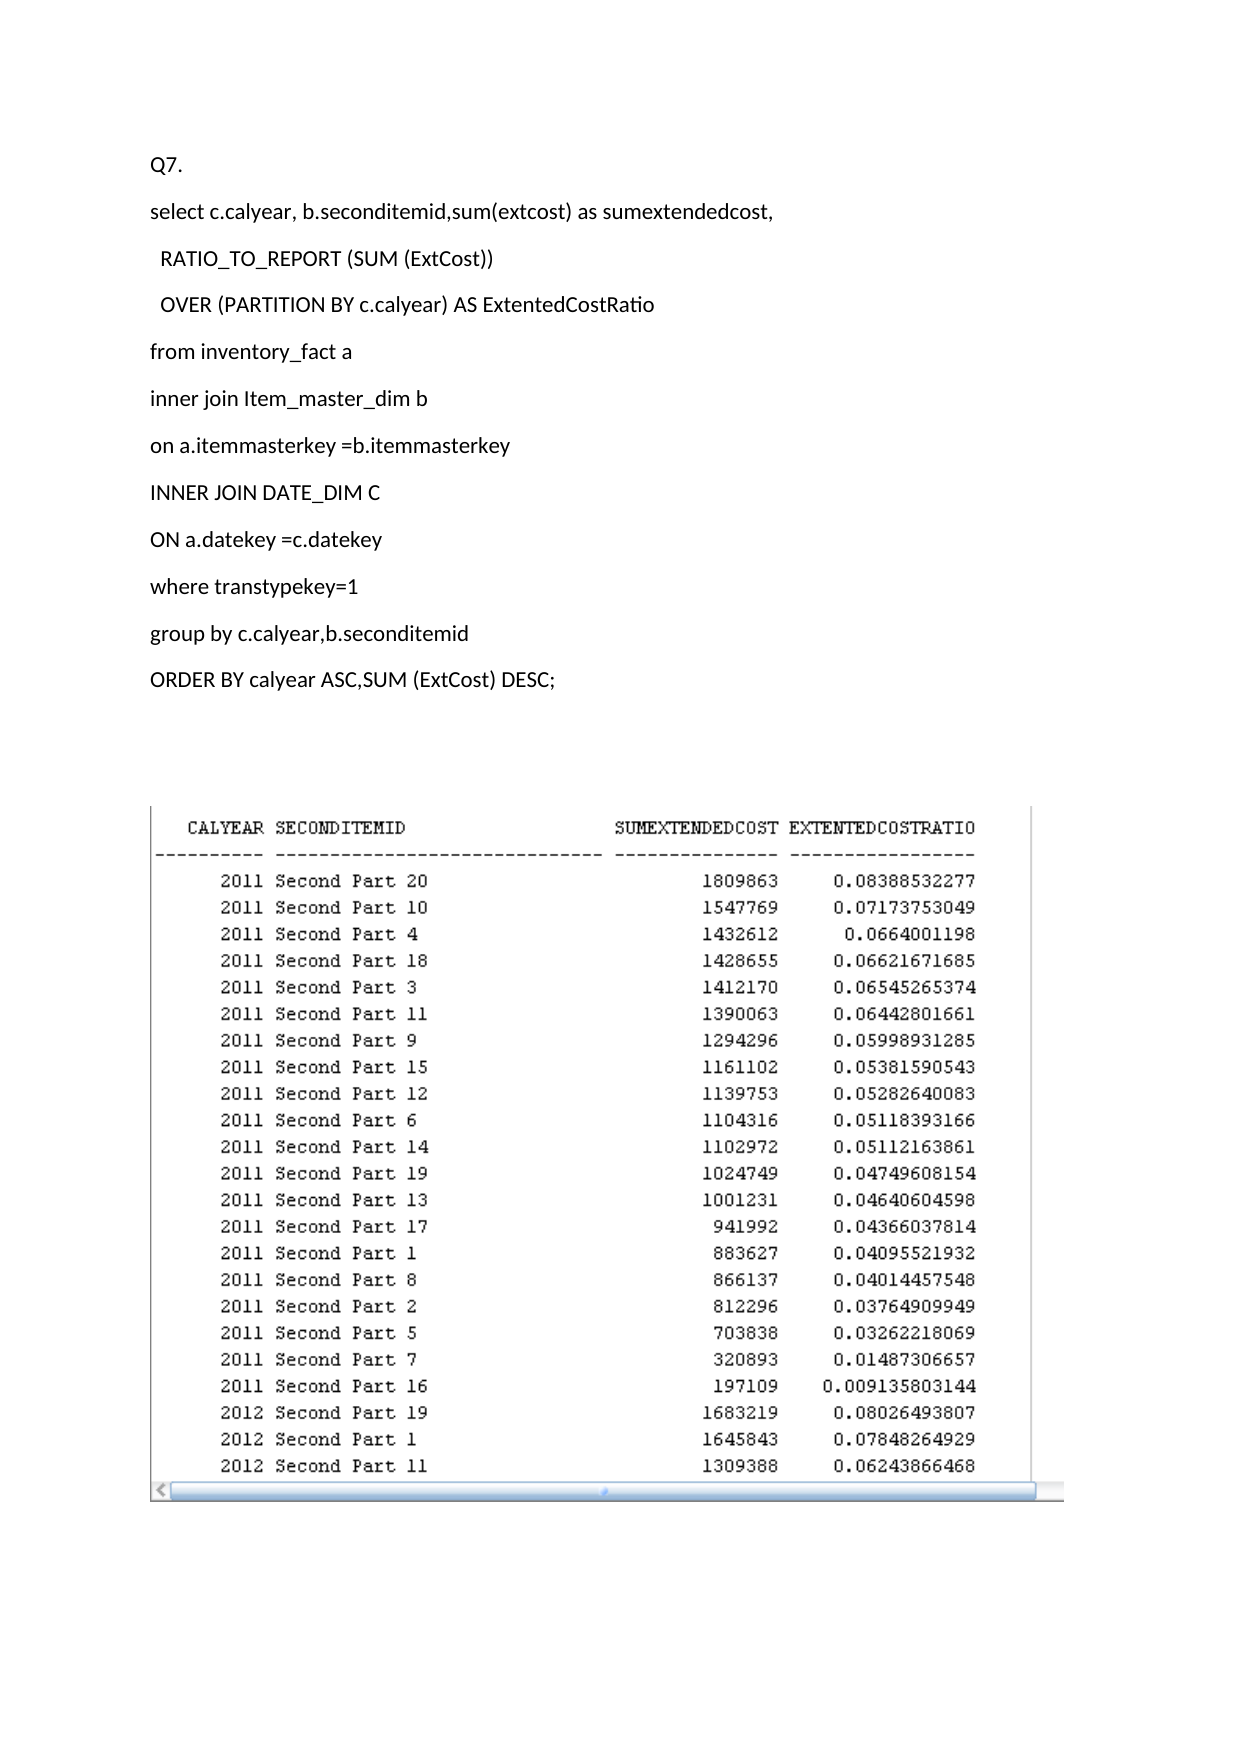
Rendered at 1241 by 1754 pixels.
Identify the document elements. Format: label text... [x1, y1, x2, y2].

text INNER JOIN DATE_DIM C [150, 478, 1090, 506]
text select c.calyear, b.seconditemid,sum(extcost) as sumextendedcost, [150, 197, 1090, 225]
text inner join Item_master_dim b [150, 384, 1090, 412]
text from inventory_fact a [150, 337, 1090, 366]
text RATIO_TO_REPORT (SUM (ExtCost)) [150, 244, 1090, 272]
text OVER (PARTITION BY c.calyear) AS ExtentedCostRatio [150, 291, 1090, 319]
text where transtypekey=1 [150, 572, 1090, 600]
text group by c.calyear,b.seconditemid [150, 619, 1090, 647]
picture [150, 806, 1064, 1502]
text ORDER BY calyear ASC,SUM (ExtCost) DESC; [150, 666, 1090, 694]
text on a.itemmasterkey =b.itemmasterkey [150, 431, 1090, 459]
text ON a.datekey =c.datekey [150, 525, 1090, 553]
text Q7. [150, 150, 1090, 178]
